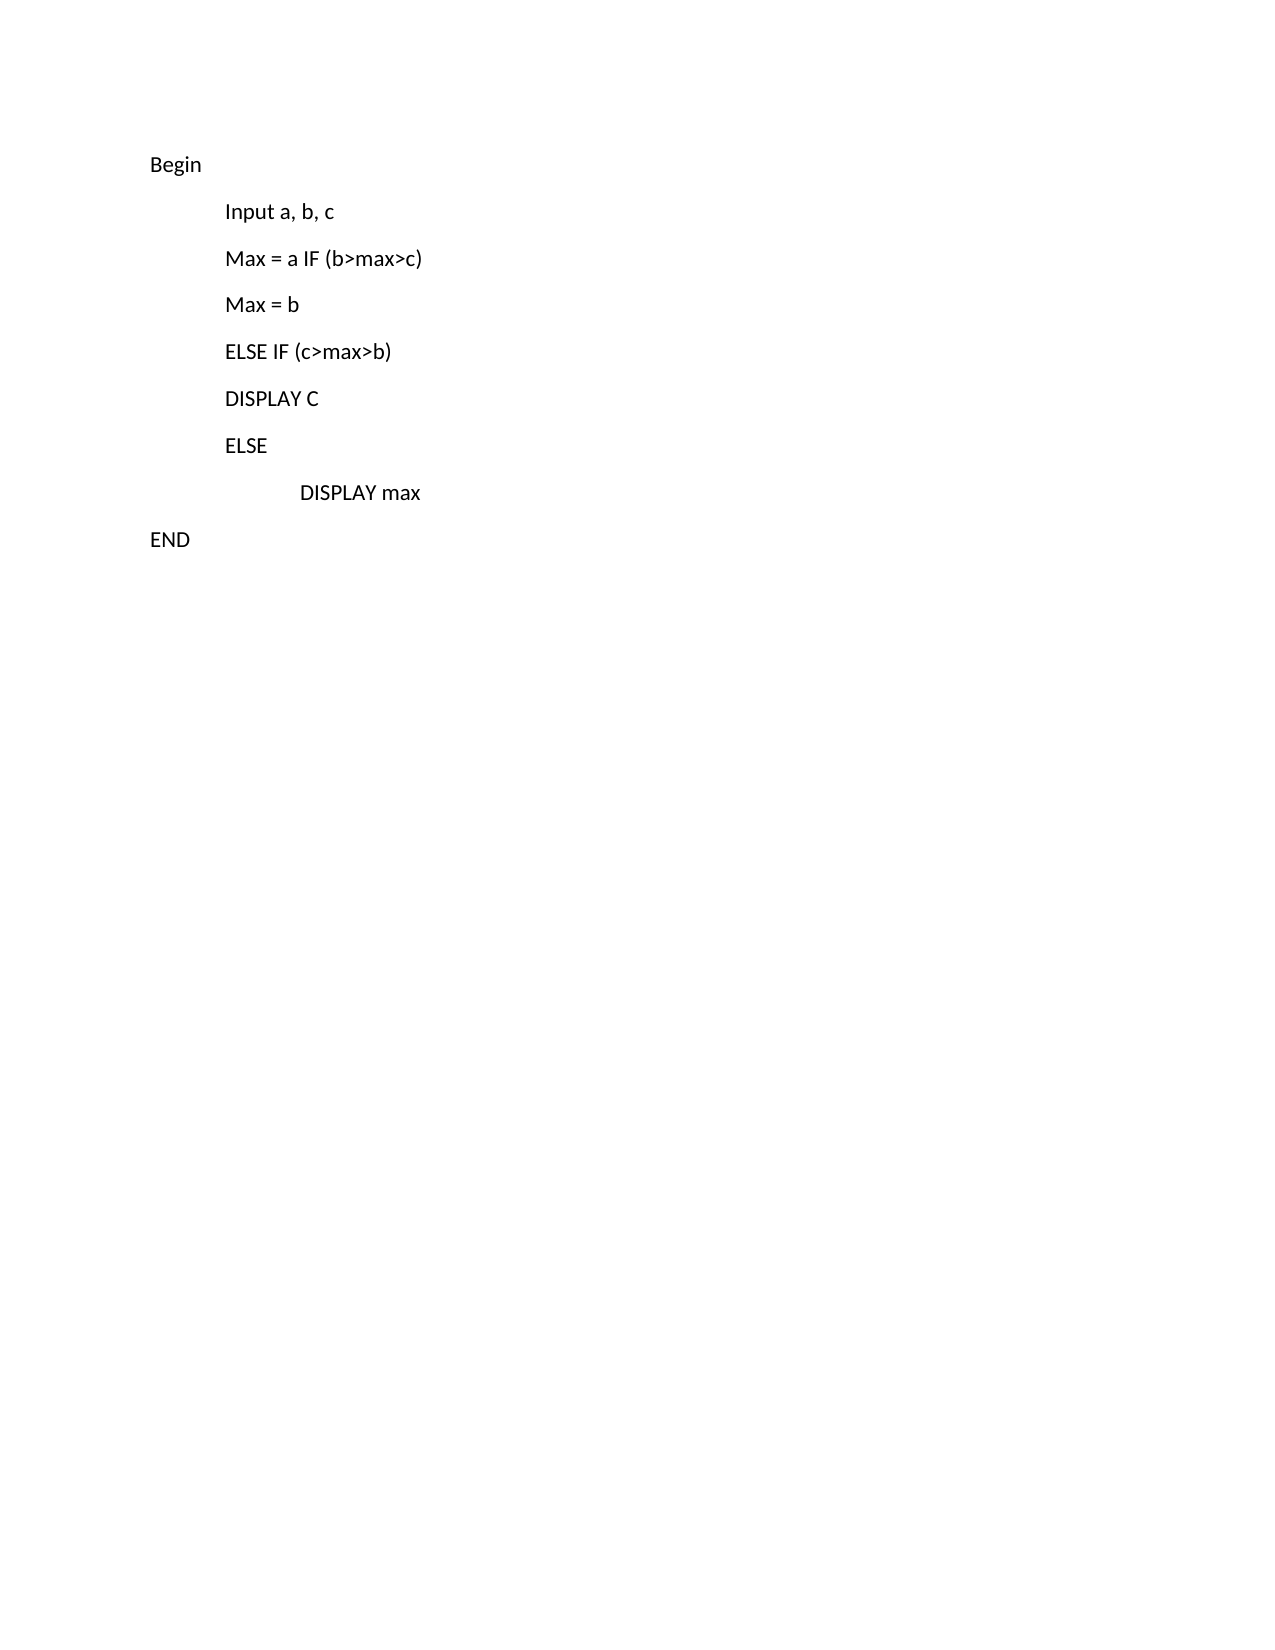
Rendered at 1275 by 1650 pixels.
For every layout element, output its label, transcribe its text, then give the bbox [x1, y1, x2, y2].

text Input a, b, c [150, 197, 1125, 225]
text DISPLAY max [225, 478, 1125, 506]
text END [150, 525, 1125, 553]
text Begin [150, 150, 1125, 178]
text Max = a IF (b>max>c) [150, 244, 1125, 272]
text ELSE IF (c>max>b) [150, 337, 1125, 366]
text ELSE [150, 431, 1125, 459]
text DISPLAY C [150, 384, 1125, 412]
text Max = b [150, 291, 1125, 319]
